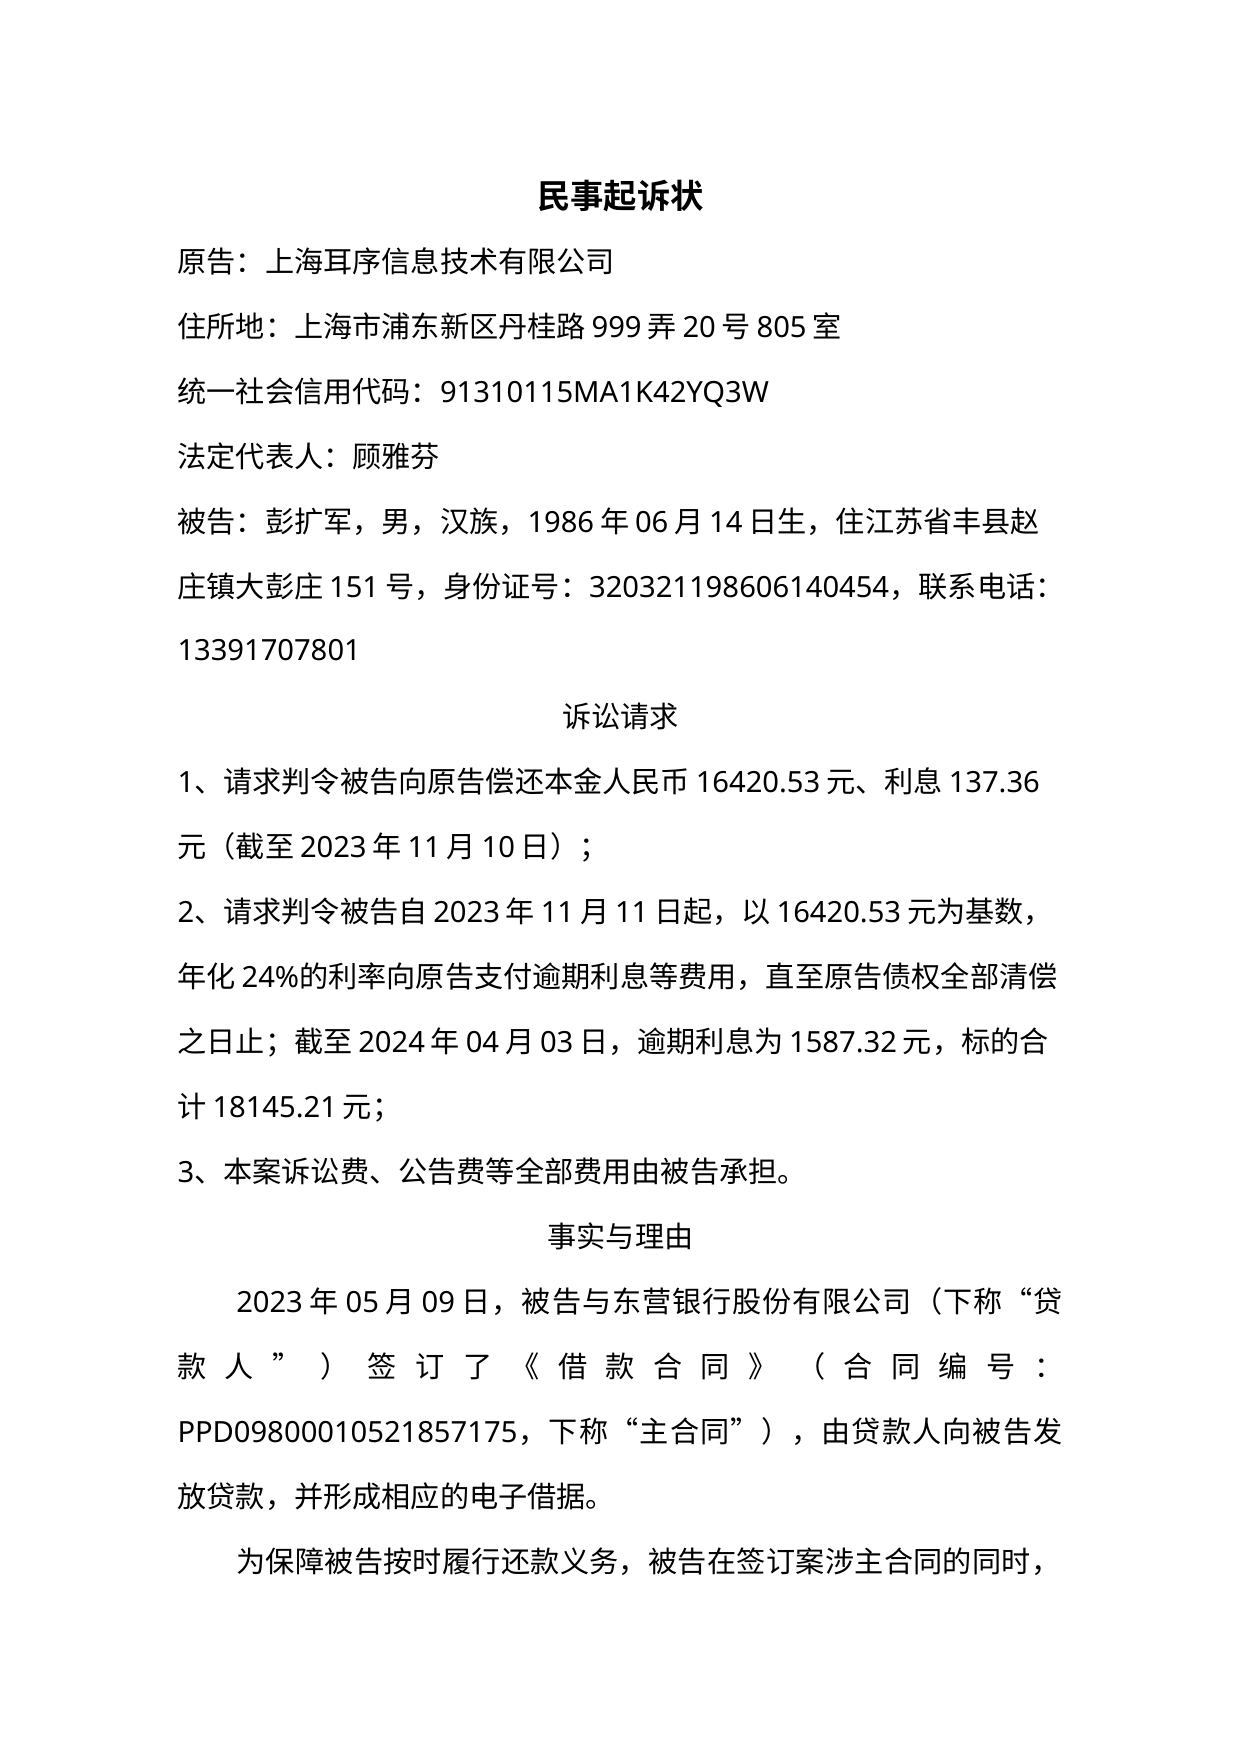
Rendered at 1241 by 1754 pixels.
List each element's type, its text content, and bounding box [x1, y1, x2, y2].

text 被告：彭扩军，男，汉族，1986年06月14日生，住江苏省丰县赵庄镇大彭庄151号，身份证号：320321198606140454，联系电话：13391707801 [177, 487, 1063, 682]
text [177, 1527, 1063, 1592]
text 2、请求判令被告自2023年11月11日起，以16420.53元为基数，年化24%的利率向原告支付逾期利息等费用，直至原告债权全部清偿之日止；截至2024年04月03日，逾期利息为1587.32元，标的合计18145.21元； [177, 877, 1063, 1137]
text 民事起诉状 [177, 162, 1063, 227]
text 3、本案诉讼费、公告费等全部费用由被告承担。 [177, 1137, 1063, 1202]
text 事实与理由 [177, 1202, 1063, 1267]
text 法定代表人：顾雅芬 [177, 422, 1063, 487]
text 统一社会信用代码：91310115MA1K42YQ3W [177, 357, 1063, 422]
text 原告：上海耳序信息技术有限公司 [177, 227, 1063, 292]
text 诉讼请求 [177, 682, 1063, 747]
text 2023年05月09日，被告与东营银行股份有限公司（下称“贷款人”）签订了《借款合同》（合同编号：PPD09800010521857175，下称“主合同”），由贷款人向被告发放贷款，并形成相应的电子借据。 [177, 1267, 1063, 1527]
text 住所地：上海市浦东新区丹桂路999弄20号805室 [177, 292, 1063, 357]
text 1、请求判令被告向原告偿还本金人民币16420.53元、利息137.36元（截至2023年11月10日）； [177, 747, 1063, 877]
